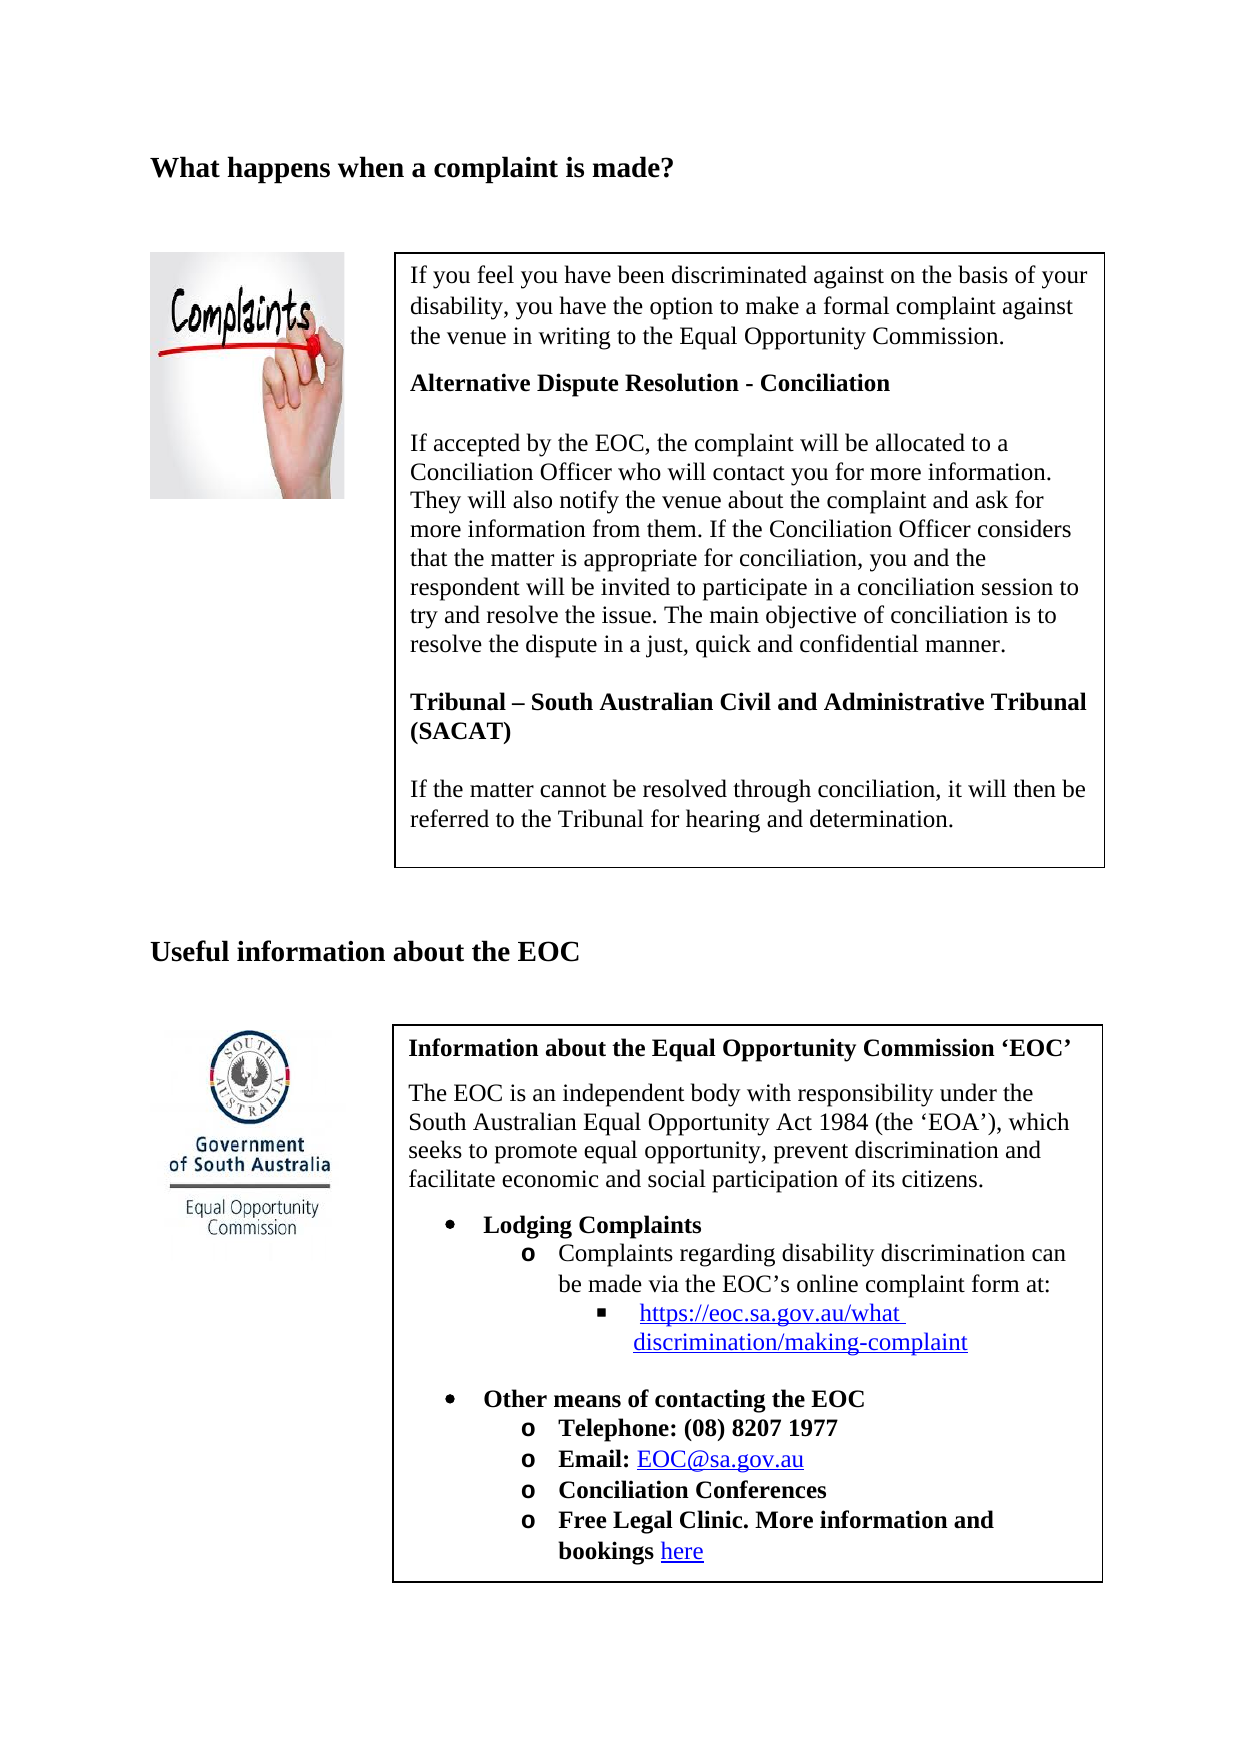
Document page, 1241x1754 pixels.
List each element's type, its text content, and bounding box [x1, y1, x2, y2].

picture [150, 1030, 346, 1261]
text What happens when a complaint is made? [150, 150, 1090, 183]
picture [150, 252, 345, 499]
text Useful information about the EOC [150, 934, 1090, 968]
